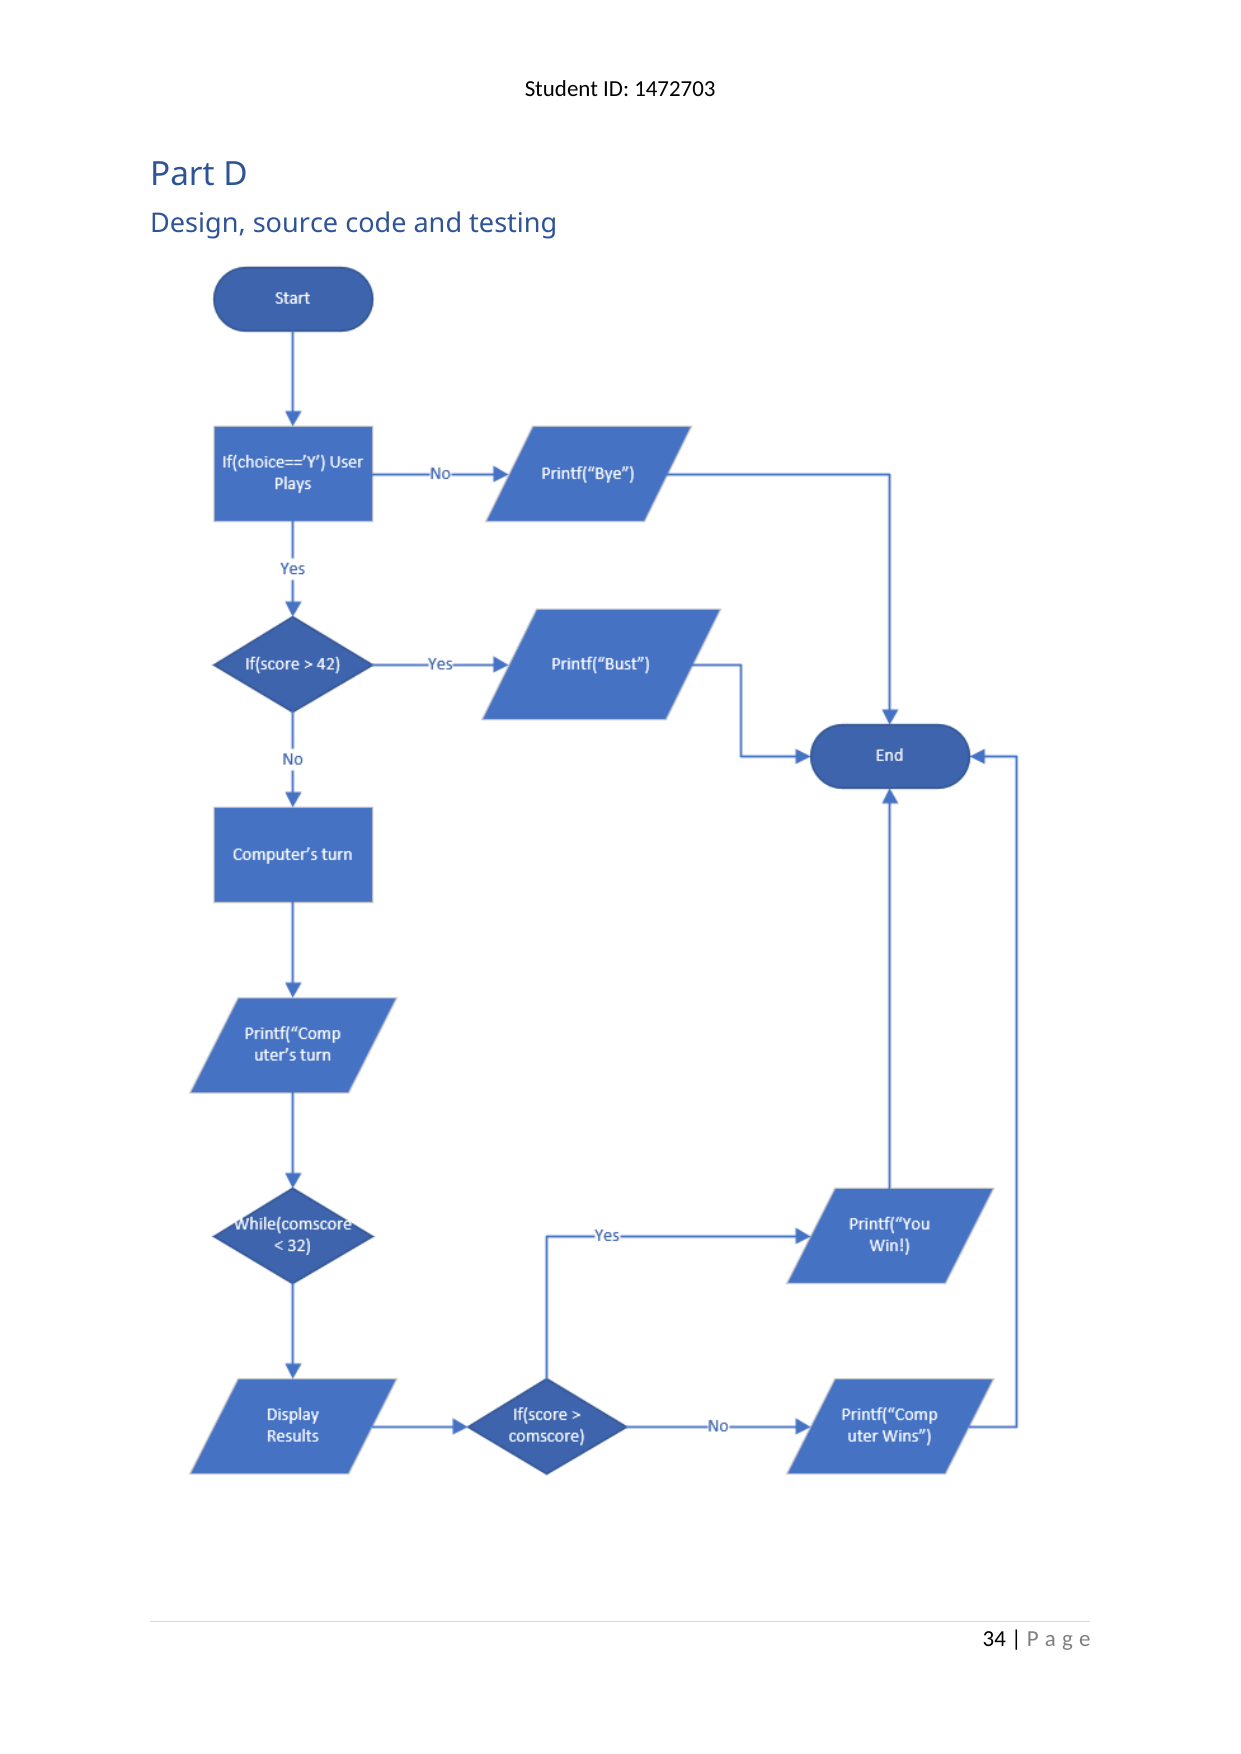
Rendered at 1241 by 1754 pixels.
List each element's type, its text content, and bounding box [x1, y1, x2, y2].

subtitle Part D [150, 150, 1090, 195]
picture [150, 248, 1091, 1490]
subtitle Design, source code and testing [150, 203, 1090, 240]
